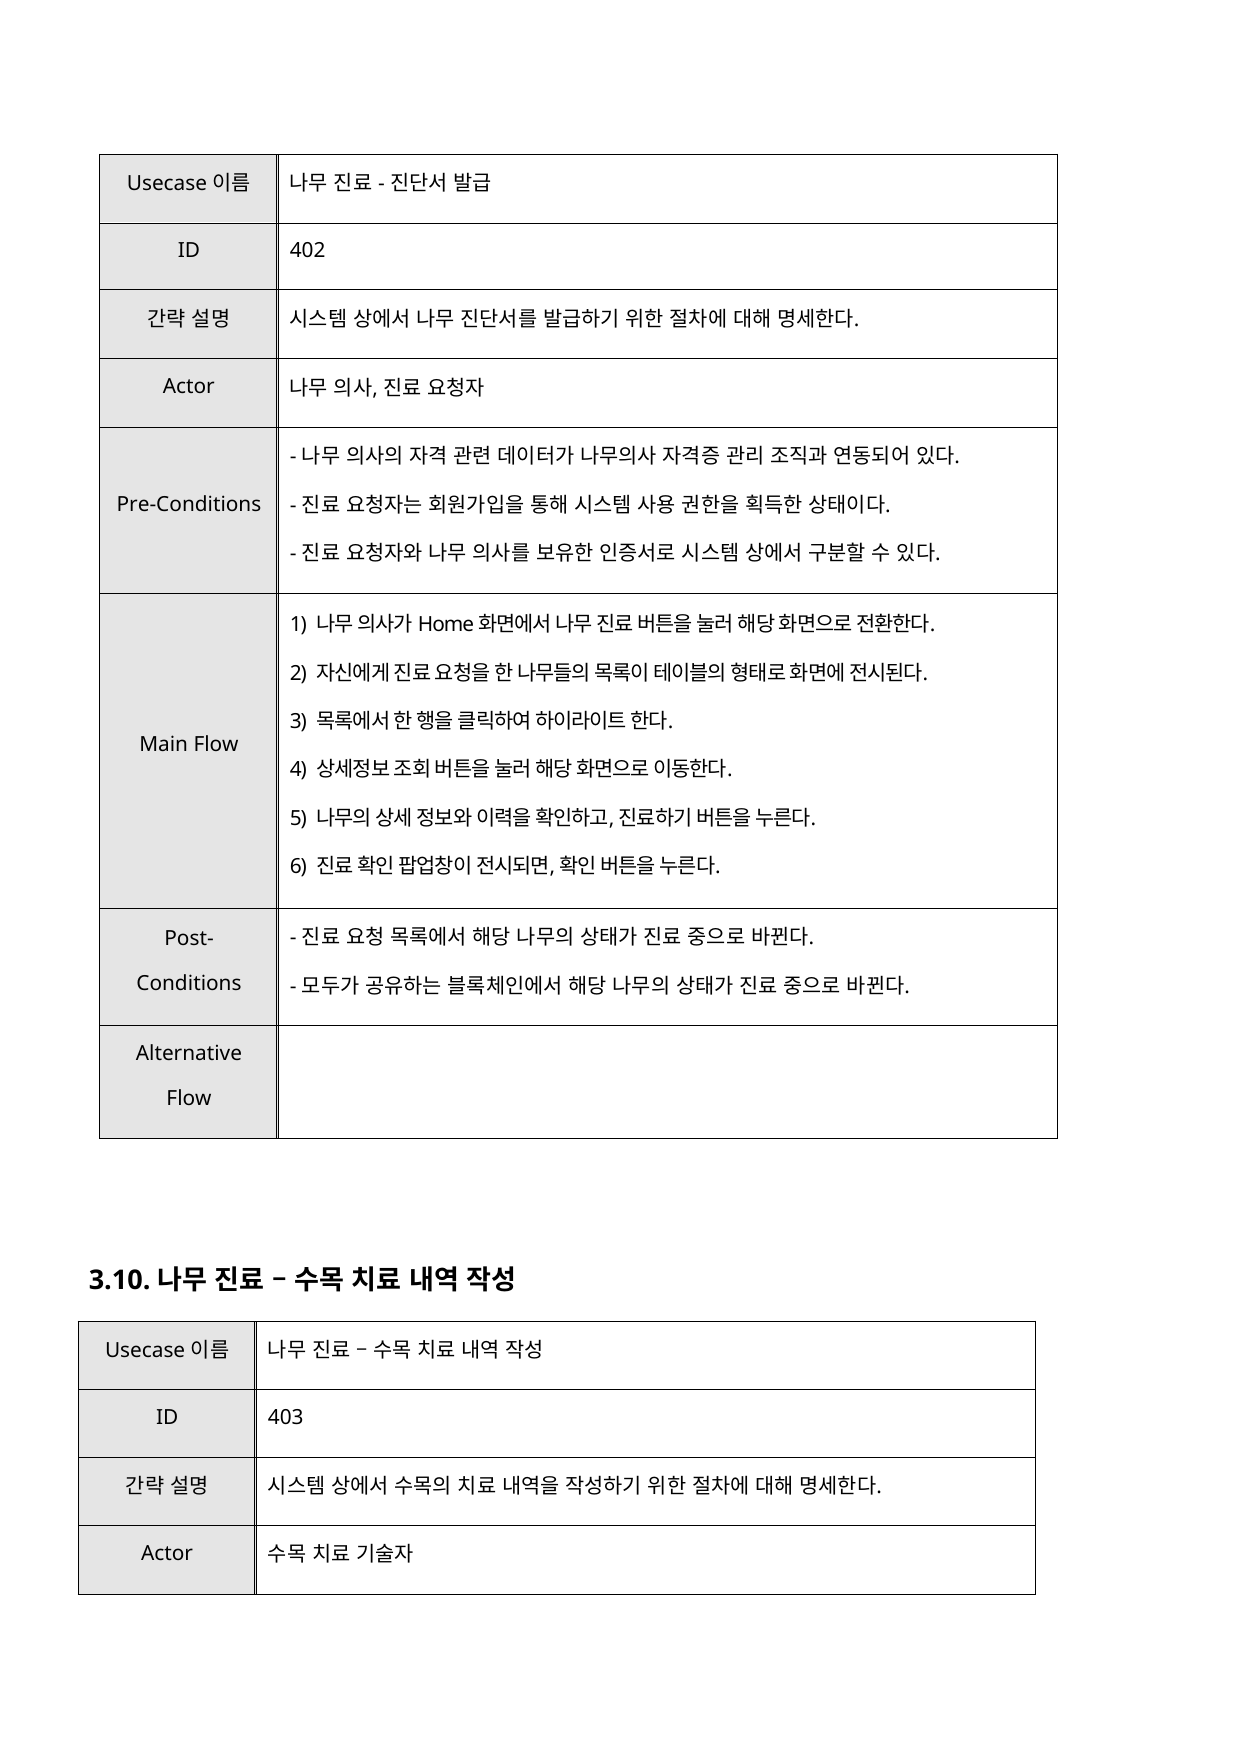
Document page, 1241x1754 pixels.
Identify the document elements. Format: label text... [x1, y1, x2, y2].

table_cell Post-Conditions [100, 909, 276, 1025]
table_cell 수목 치료 기술자 [257, 1526, 1035, 1594]
table_cell Alternative Flow [100, 1026, 276, 1138]
table_cell 간략 설명 [79, 1458, 254, 1525]
table_cell Pre-Conditions [100, 428, 276, 593]
table_cell 403 [257, 1390, 1035, 1456]
table_cell Actor [100, 359, 276, 427]
list 3.10. 나무 진료 – 수목 치료 내역 작성 [88, 1258, 1152, 1297]
table_cell 시스템 상에서 수목의 치료 내역을 작성하기 위한 절차에 대해 명세한다. [257, 1458, 1035, 1525]
table_cell 시스템 상에서 나무 진단서를 발급하기 위한 절차에 대해 명세한다. [279, 290, 1057, 358]
table_cell ID [100, 224, 276, 289]
table_header 나무 진료 - 진단서 발급 [279, 155, 1057, 222]
table_cell [279, 1026, 1057, 1138]
table_cell ID [79, 1390, 254, 1456]
table_cell 402 [279, 224, 1057, 289]
table_header 나무 진료 – 수목 치료 내역 작성 [257, 1322, 1035, 1389]
table_cell 나무 의사, 진료 요청자 [279, 359, 1057, 427]
table_cell Actor [79, 1526, 254, 1594]
table_cell Main Flow [100, 594, 276, 908]
table_header Usecase 이름 [79, 1322, 254, 1389]
table_cell - 나무 의사의 자격 관련 데이터가 나무의사 자격증 관리 조직과 연동되어 있다. - 진료 요청자는 회원가입을 통해 시스템 사용 권한을 획득한 상태이다. - 진료 요청자와 나무 의사를 보유한 인증서로 시스템 상에서 구분할 수 있다. [279, 428, 1057, 593]
table_cell - 진료 요청 목록에서 해당 나무의 상태가 진료 중으로 바뀐다. - 모두가 공유하는 블록체인에서 해당 나무의 상태가 진료 중으로 바뀐다. [279, 909, 1057, 1025]
table_header Usecase 이름 [100, 155, 276, 222]
table_cell 간략 설명 [100, 290, 276, 358]
table_cell 나무 의사가 Home 화면에서 나무 진료 버튼을 눌러 해당 화면으로 전환한다. 자신에게 진료 요청을 한 나무들의 목록이 테이블의 형태로 화면에 전시된다. 목록에서 한 행을 클릭하여 하이라이트 한다. 상세정보 조회 버튼을 눌러 해당 화면으로 이동한다. 나무의 상세 정보와 이력을 확인하고, 진료하기 버튼을 누른다. 진료 확인 팝업창이 전시되면, 확인 버튼을 누른다. [279, 594, 1057, 908]
